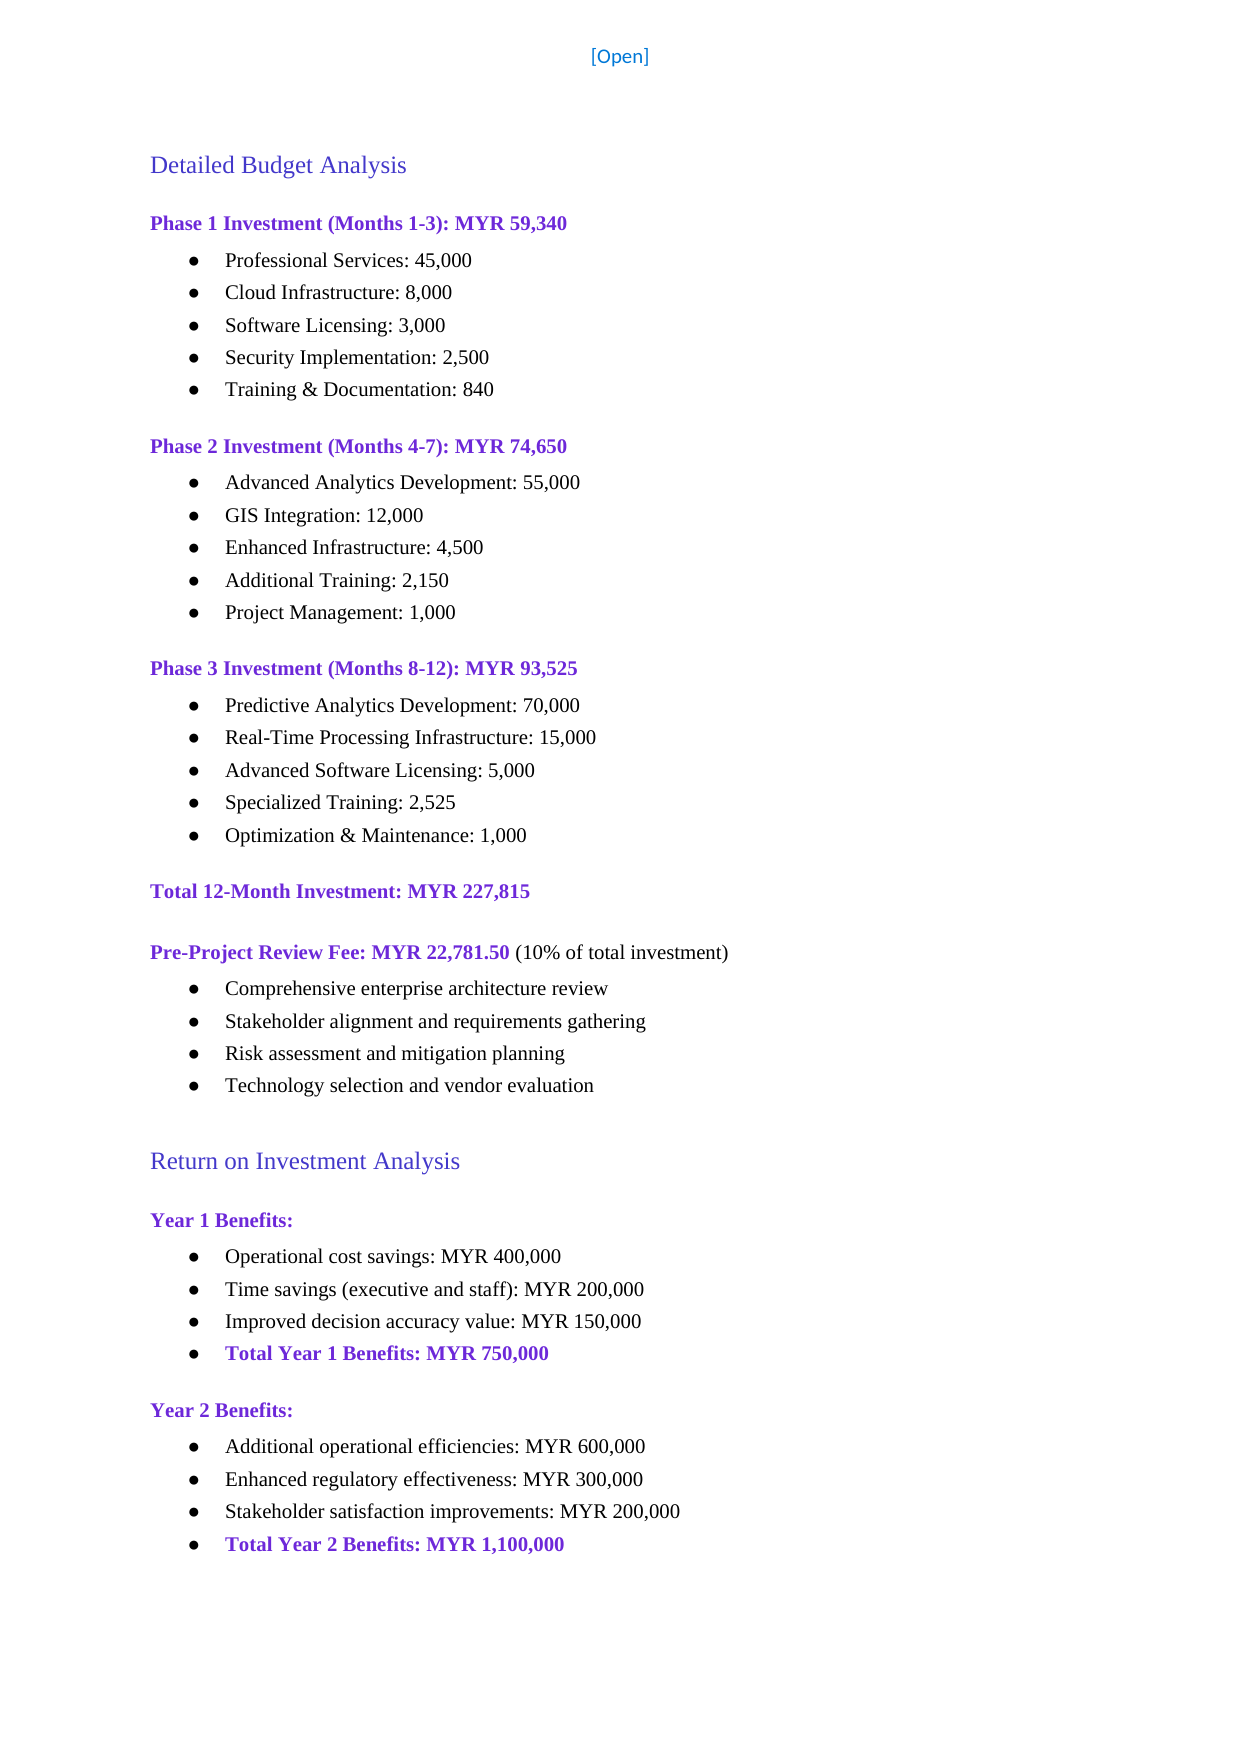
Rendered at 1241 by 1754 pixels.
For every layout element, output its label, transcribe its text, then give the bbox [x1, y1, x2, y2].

list Improved decision accuracy value: MYR 150,000 [187, 1309, 1090, 1333]
text Year 2 Benefits: [150, 1398, 1090, 1422]
list Advanced Analytics Development: 55,000 [187, 470, 1090, 494]
text Year 1 Benefits: [150, 1208, 1090, 1232]
list Optimization & Maintenance: 1,000 [187, 822, 1090, 847]
text Phase 1 Investment (Months 1-3): MYR 59,340 [150, 211, 1090, 235]
list Predictive Analytics Development: 70,000 [187, 693, 1090, 717]
list Advanced Software Licensing: 5,000 [187, 758, 1090, 782]
list Training & Documentation: 840 [187, 377, 1090, 401]
list Real-Time Processing Infrastructure: 15,000 [187, 725, 1090, 749]
list Security Implementation: 2,500 [187, 345, 1090, 369]
text Total 12-Month Investment: MYR 227,815 [150, 879, 1090, 903]
list Total Year 2 Benefits: MYR 1,100,000 [187, 1532, 1090, 1556]
list Additional operational efficiencies: MYR 600,000 [187, 1434, 1090, 1458]
list Total Year 1 Benefits: MYR 750,000 [187, 1341, 1090, 1365]
list Project Management: 1,000 [187, 600, 1090, 624]
subtitle Return on Investment Analysis [150, 1146, 1090, 1175]
list Technology selection and vendor evaluation [187, 1073, 1090, 1097]
list Additional Training: 2,150 [187, 567, 1090, 592]
text Phase 2 Investment (Months 4-7): MYR 74,650 [150, 434, 1090, 458]
list Enhanced Infrastructure: 4,500 [187, 535, 1090, 559]
list Professional Services: 45,000 [187, 248, 1090, 272]
text Pre-Project Review Fee: MYR 22,781.50 (10% of total investment) [150, 939, 1090, 964]
subtitle Detailed Budget Analysis [150, 150, 1090, 179]
list Software Licensing: 3,000 [187, 312, 1090, 337]
list Time savings (executive and staff): MYR 200,000 [187, 1277, 1090, 1301]
list GIS Integration: 12,000 [187, 503, 1090, 527]
list Cloud Infrastructure: 8,000 [187, 280, 1090, 304]
text Phase 3 Investment (Months 8-12): MYR 93,525 [150, 656, 1090, 680]
list Specialized Training: 2,525 [187, 790, 1090, 814]
list Operational cost savings: MYR 400,000 [187, 1244, 1090, 1268]
list Enhanced regulatory effectiveness: MYR 300,000 [187, 1467, 1090, 1491]
list Stakeholder satisfaction improvements: MYR 200,000 [187, 1499, 1090, 1523]
list Comprehensive enterprise architecture review [187, 976, 1090, 1000]
list Stakeholder alignment and requirements gathering [187, 1008, 1090, 1033]
list Risk assessment and mitigation planning [187, 1041, 1090, 1065]
